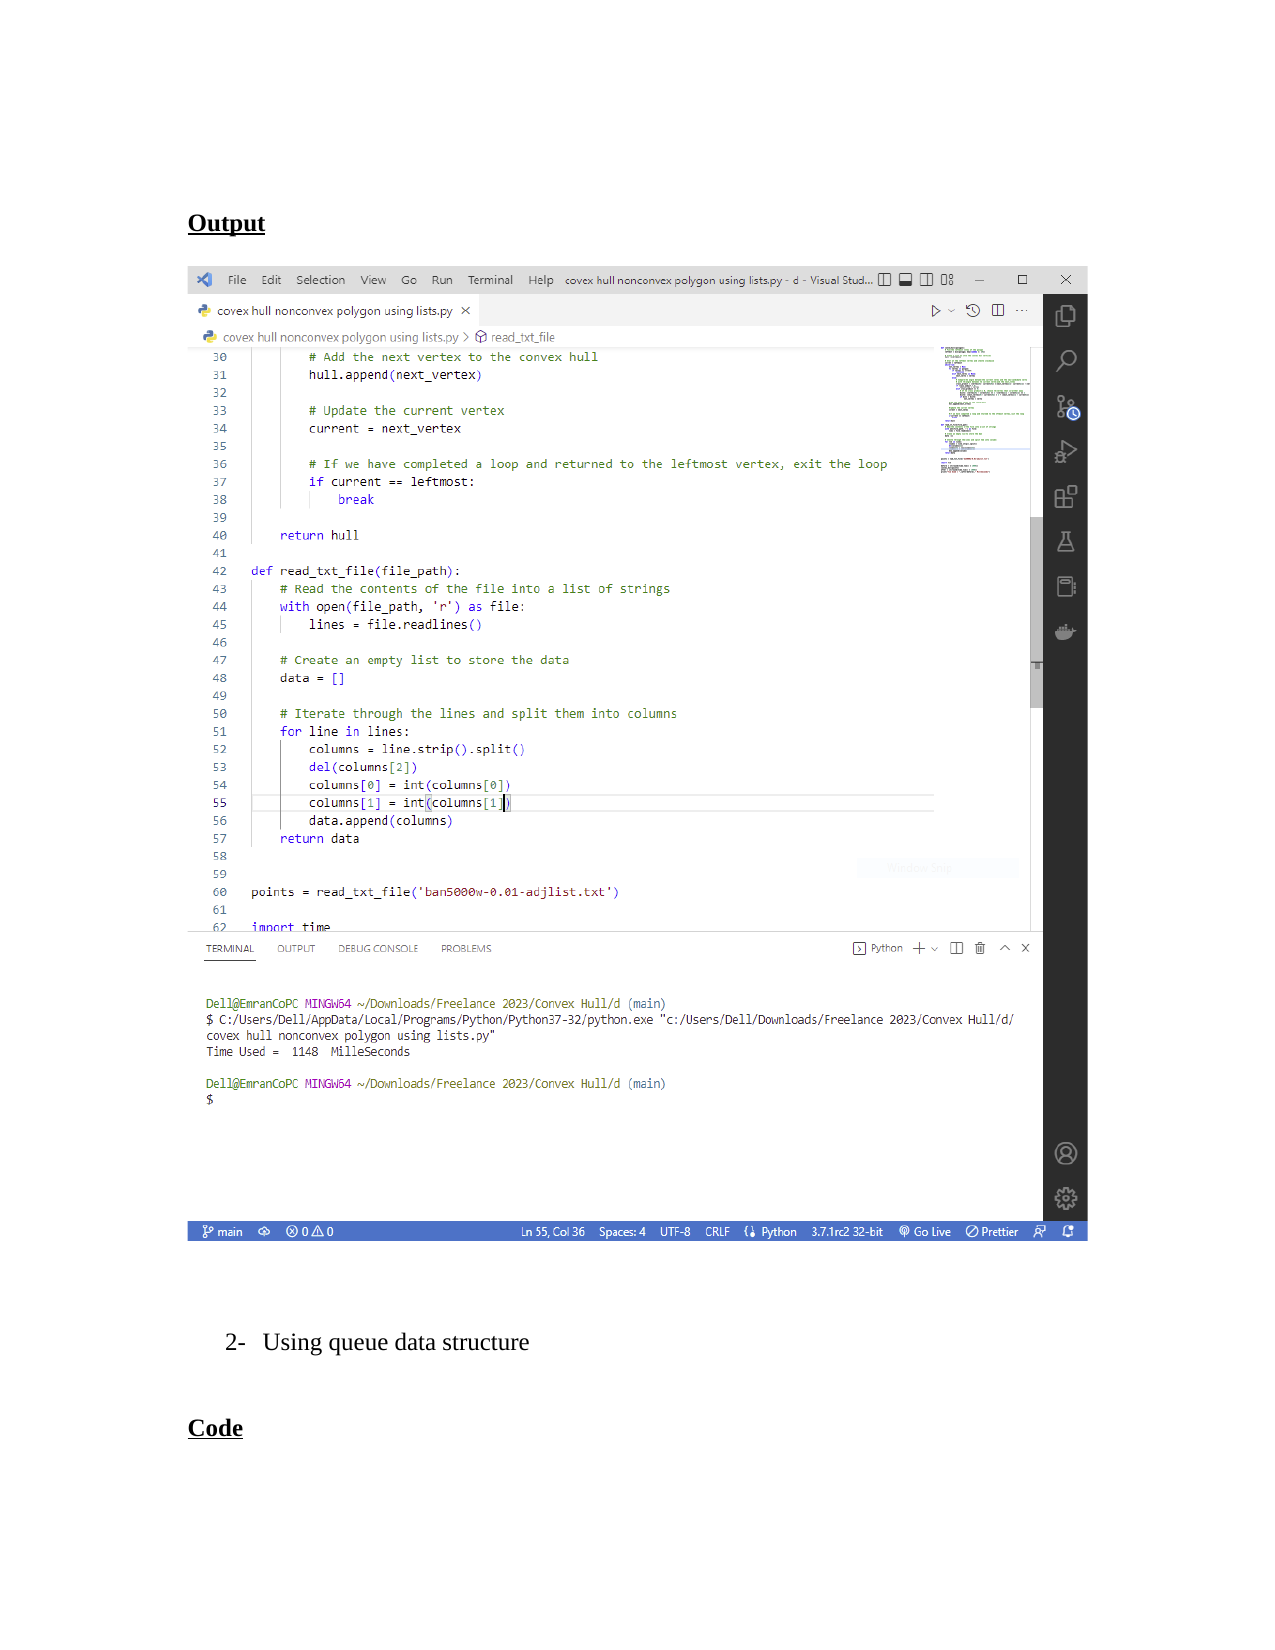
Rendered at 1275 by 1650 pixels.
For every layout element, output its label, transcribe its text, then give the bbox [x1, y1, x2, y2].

text Output [187, 208, 1087, 237]
list Using queue data structure [225, 1327, 1087, 1356]
picture [187, 266, 1088, 1241]
text Code [187, 1413, 1087, 1442]
